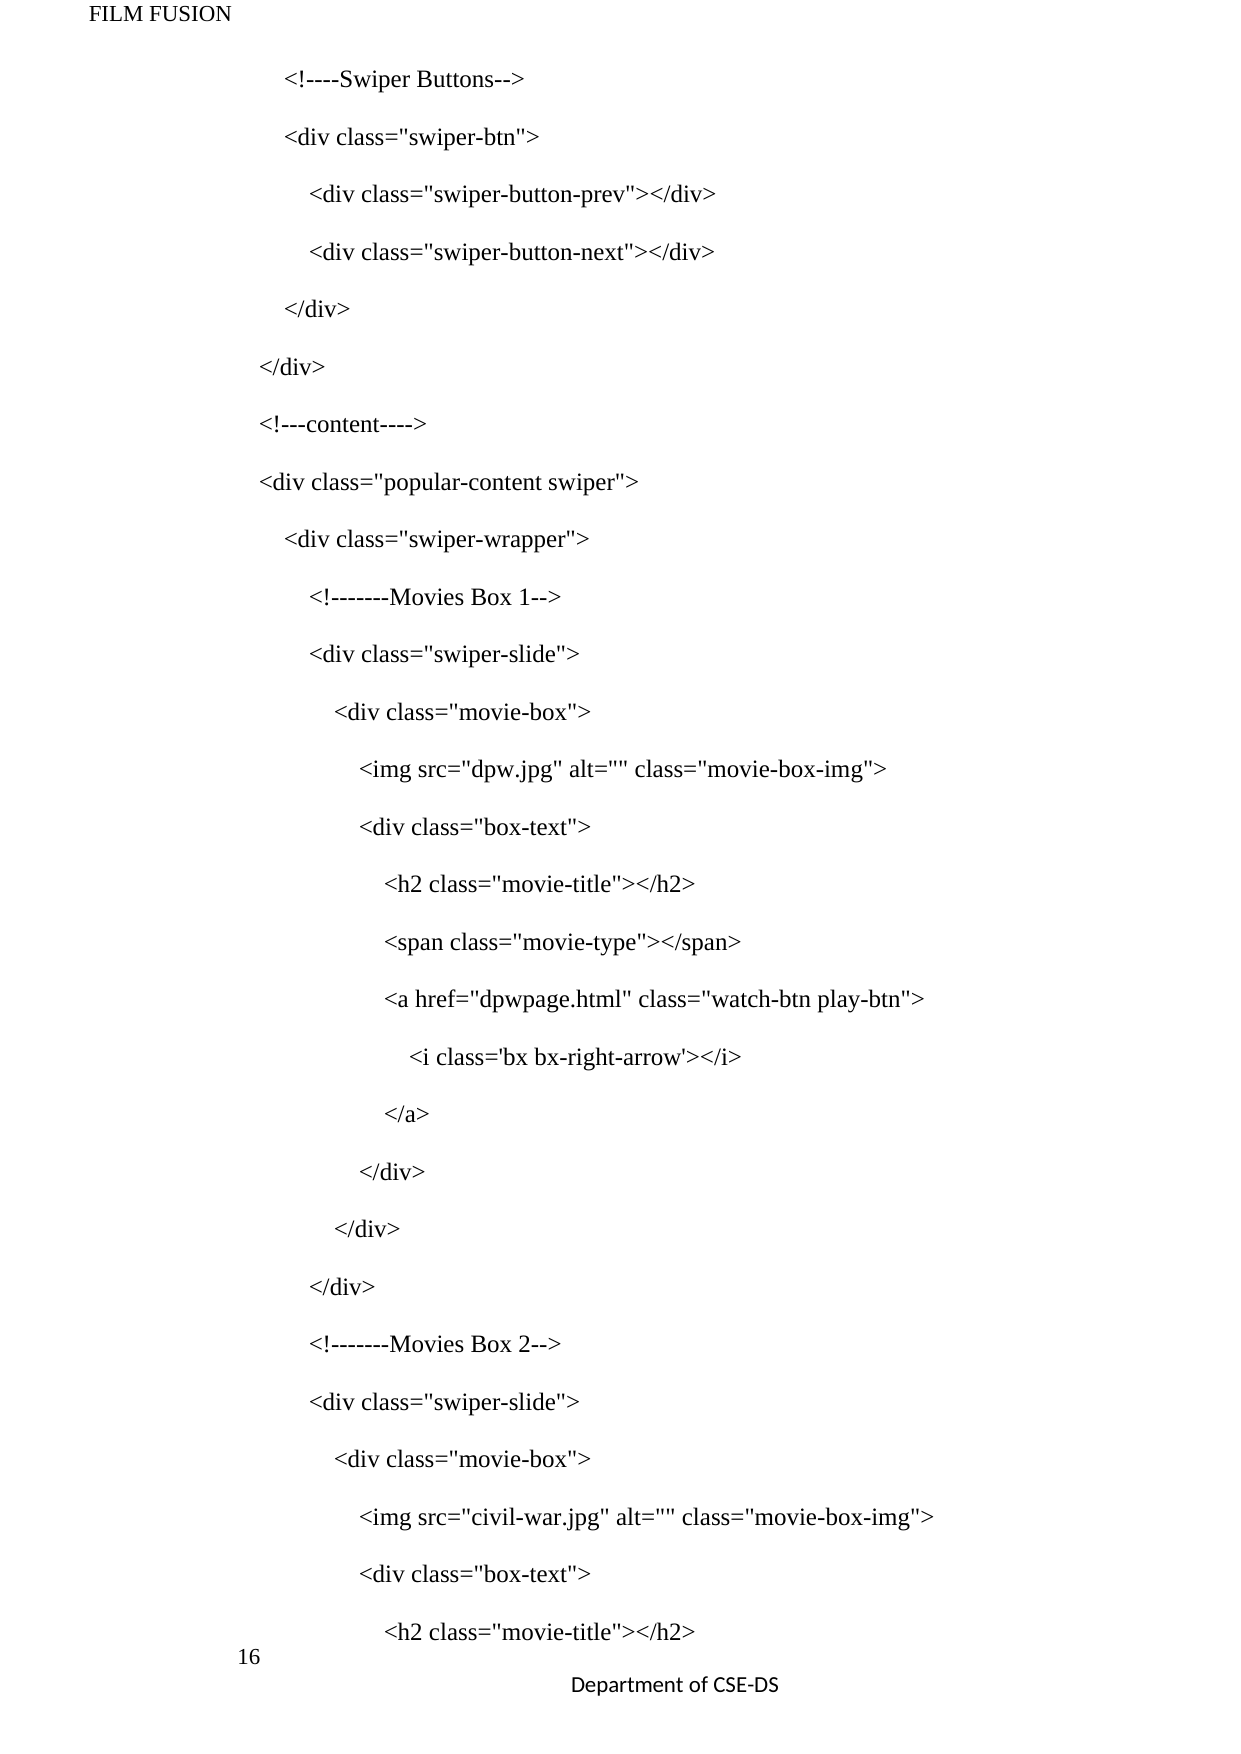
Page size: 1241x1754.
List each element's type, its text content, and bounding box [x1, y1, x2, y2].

text <i class='bx bx-right-arrow'></i> [208, 1042, 1155, 1071]
text <div class="movie-box"> [208, 1444, 1155, 1473]
text <h2 class="movie-title"></h2> [208, 869, 1155, 898]
text <!----Swiper Buttons--> [208, 64, 1155, 93]
text <!-------Movies Box 2--> [208, 1329, 1155, 1358]
text </div> [208, 1157, 1155, 1186]
text </div> [208, 294, 1155, 323]
text <div class="popular-content swiper"> [208, 467, 1155, 496]
text <div class="movie-box"> [208, 697, 1155, 726]
text <span class="movie-type"></span> [208, 927, 1155, 956]
text <!-------Movies Box 1--> [208, 582, 1155, 611]
text </div> [208, 352, 1155, 381]
text <a href="dpwpage.html" class="watch-btn play-btn"> [208, 984, 1155, 1013]
text <div class="swiper-slide"> [208, 1387, 1155, 1416]
text <div class="swiper-btn"> [208, 122, 1155, 151]
text <img src="civil-war.jpg" alt="" class="movie-box-img"> [208, 1502, 1155, 1531]
text </div> [208, 1214, 1155, 1243]
text <div class="box-text"> [208, 1559, 1155, 1588]
text <!---content----> [208, 409, 1155, 438]
text <div class="swiper-slide"> [208, 639, 1155, 668]
text <div class="swiper-button-next"></div> [208, 237, 1155, 266]
text <img src="dpw.jpg" alt="" class="movie-box-img"> [208, 754, 1155, 783]
text <div class="box-text"> [208, 812, 1155, 841]
text <div class="swiper-button-prev"></div> [208, 179, 1155, 208]
text <div class="swiper-wrapper"> [208, 524, 1155, 553]
text </a> [208, 1099, 1155, 1128]
text </div> [208, 1272, 1155, 1301]
text <h2 class="movie-title"></h2> [208, 1617, 1155, 1646]
